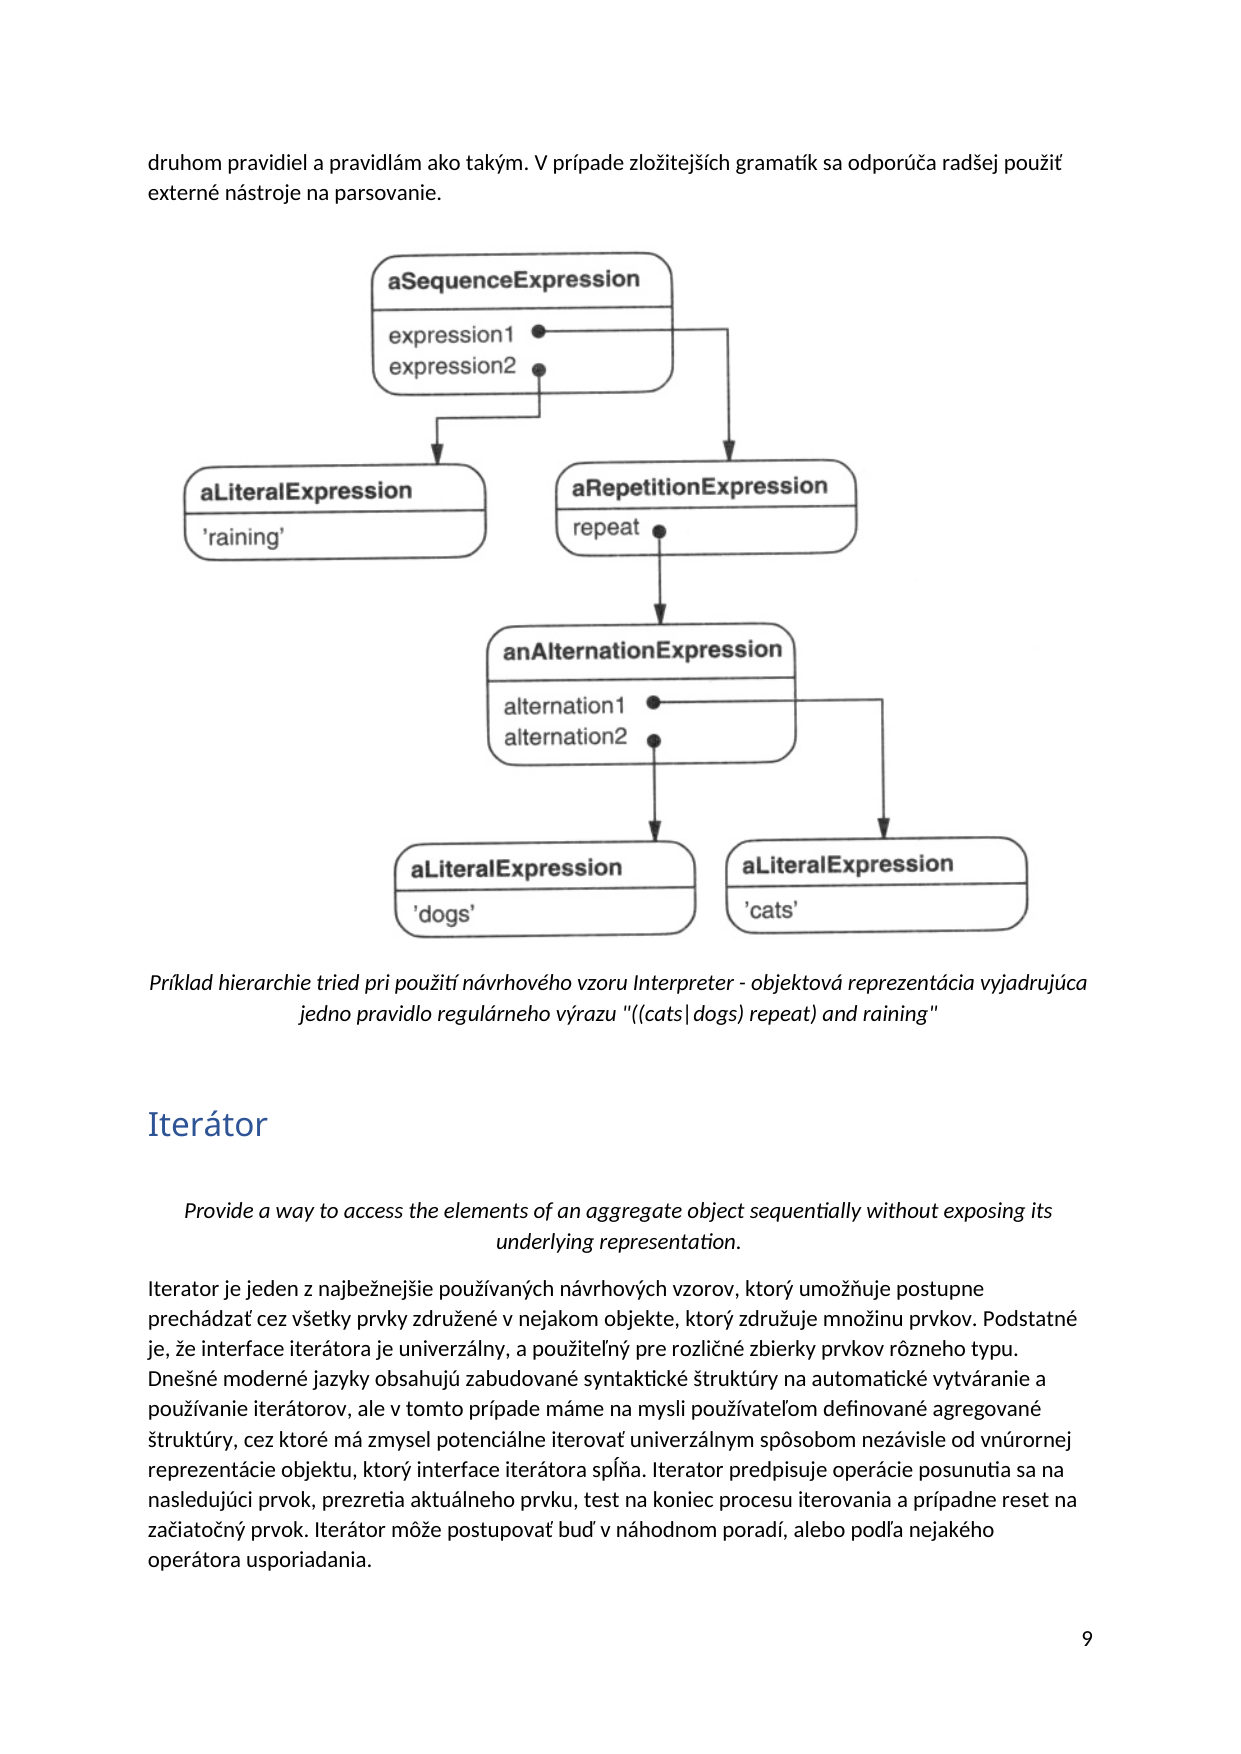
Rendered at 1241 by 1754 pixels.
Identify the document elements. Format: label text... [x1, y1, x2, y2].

subtitle Iterátor [148, 1101, 1093, 1146]
text Príklad hierarchie tried pri použití návrhového vzoru Interpreter - objektová reprezentácia vyjadrujúca jedno pravidlo regulárneho výrazu "((cats|dogs) repeat) and raining" [148, 968, 1093, 1027]
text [148, 148, 1093, 206]
picture [147, 224, 1085, 950]
text Iterator je jeden z najbežnejšie používaných návrhových vzorov, ktorý umožňuje postupne prechádzať cez všetky prvky združené v nejakom objekte, ktorý združuje množinu prvkov. Podstatné je, že interface iterátora je univerzálny, a použiteľný pre rozličné zbierky prvkov rôzneho typu. Dnešné moderné jazyky obsahujú zabudované syntaktické štruktúry na automatické vytváranie a používanie iterátorov, ale v tomto prípade máme na mysli používateľom definované agregované štruktúry, cez ktoré má zmysel potenciálne iterovať univerzálnym spôsobom nezávisle od vnúrornej reprezentácie objektu, ktorý interface iterátora spĺňa. Iterator predpisuje operácie posunutia sa na nasledujúci prvok, prezretia aktuálneho prvku, test na koniec procesu iterovania a prípadne reset na začiatočný prvok. Iterátor môže postupovať buď v náhodnom poradí, alebo podľa nejakého operátora usporiadania. [148, 1274, 1093, 1574]
text Provide a way to access the elements of an aggregate object sequentially without exposing its underlying representation. [148, 1197, 1093, 1255]
